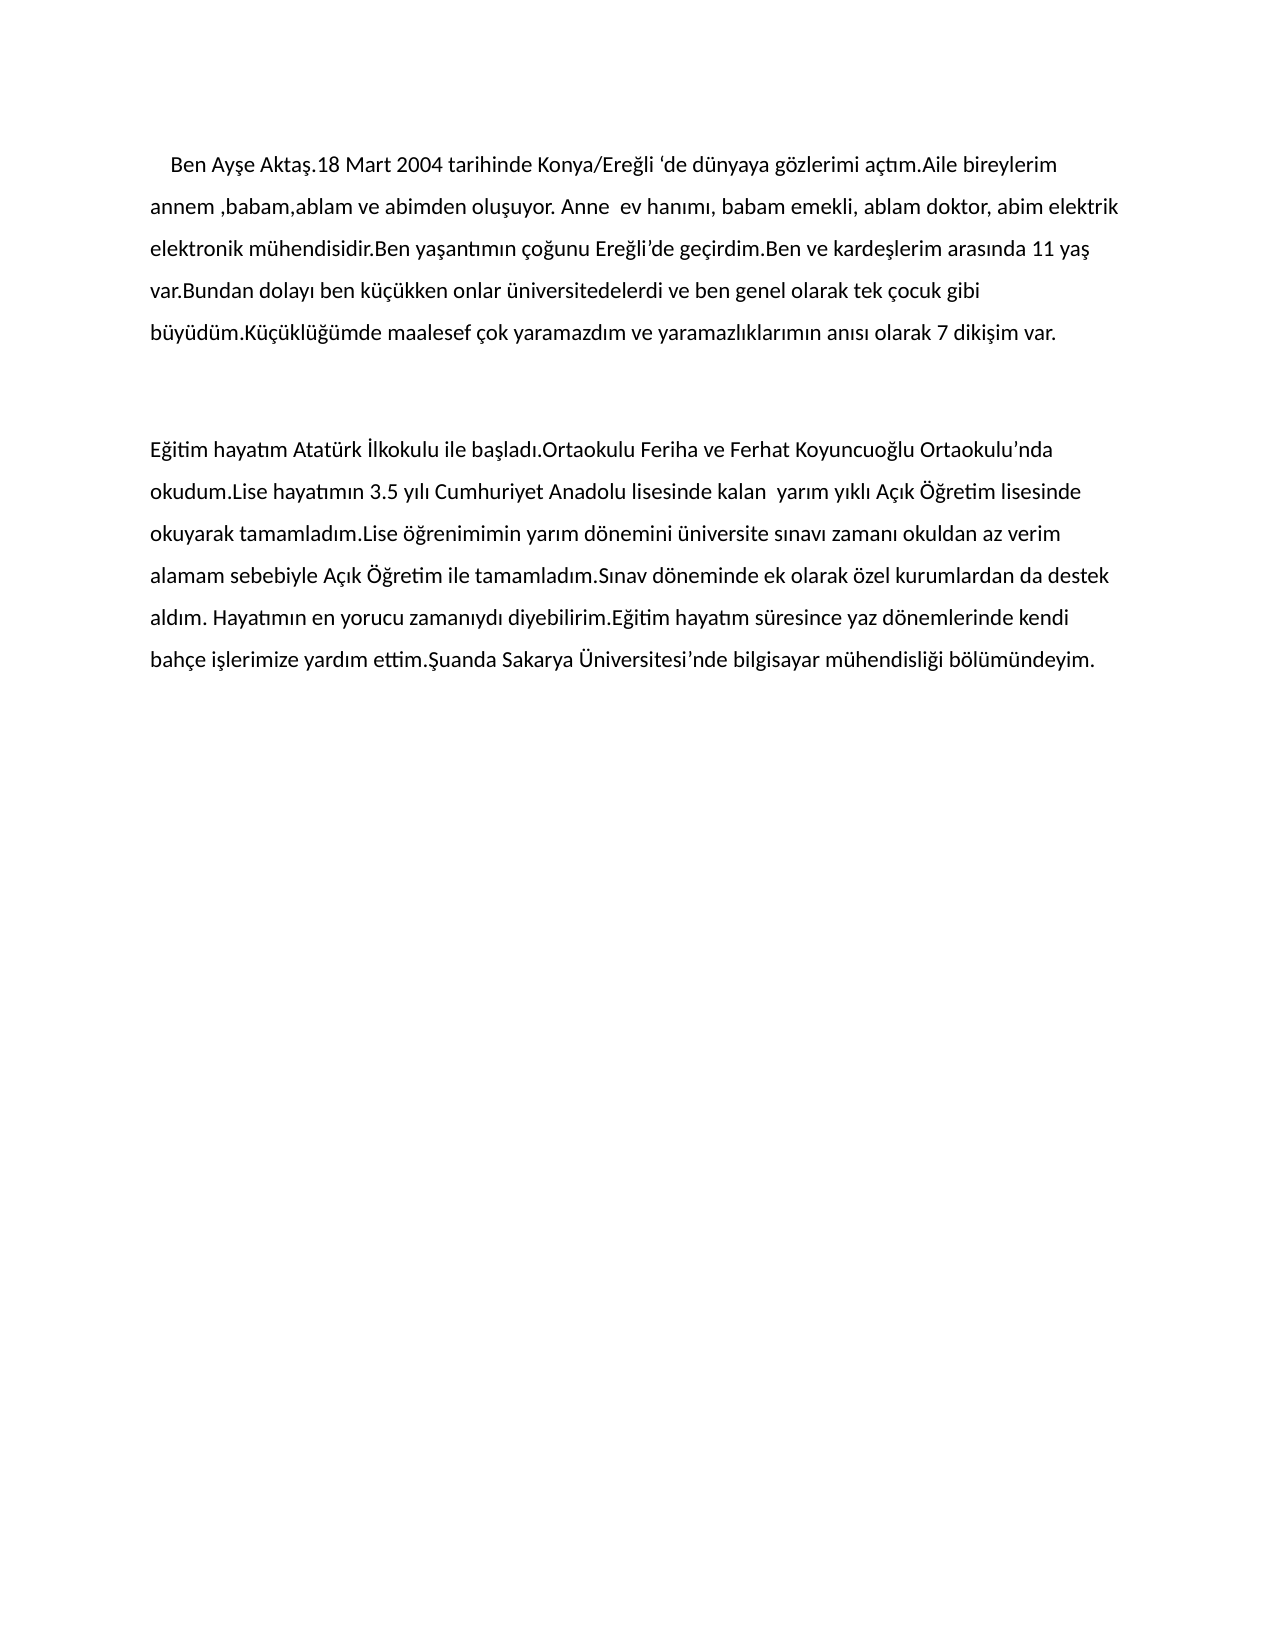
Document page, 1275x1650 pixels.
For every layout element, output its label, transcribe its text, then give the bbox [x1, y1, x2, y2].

text Ben Ayşe Aktaş.18 Mart 2004 tarihinde Konya/Ereğli ‘de dünyaya gözlerimi açtım.Aile bireylerim annem ,babam,ablam ve abimden oluşuyor. Anne ev hanımı, babam emekli, ablam doktor, abim elektrik elektronik mühendisidir.Ben yaşantımın çoğunu Ereğli’de geçirdim.Ben ve kardeşlerim arasında 11 yaş var.Bundan dolayı ben küçükken onlar üniversitedelerdi ve ben genel olarak tek çocuk gibi büyüdüm.Küçüklüğümde maalesef çok yaramazdım ve yaramazlıklarımın anısı olarak 7 dikişim var. [150, 150, 1125, 346]
text Eğitim hayatım Atatürk İlkokulu ile başladı.Ortaokulu Feriha ve Ferhat Koyuncuoğlu Ortaokulu’nda okudum.Lise hayatımın 3.5 yılı Cumhuriyet Anadolu lisesinde kalan yarım yıklı Açık Öğretim lisesinde okuyarak tamamladım.Lise öğrenimimin yarım dönemini üniversite sınavı zamanı okuldan az verim alamam sebebiyle Açık Öğretim ile tamamladım.Sınav döneminde ek olarak özel kurumlardan da destek aldım. Hayatımın en yorucu zamanıydı diyebilirim.Eğitim hayatım süresince yaz dönemlerinde kendi bahçe işlerimize yardım ettim.Şuanda Sakarya Üniversitesi’nde bilgisayar mühendisliği bölümündeyim. [150, 435, 1125, 673]
